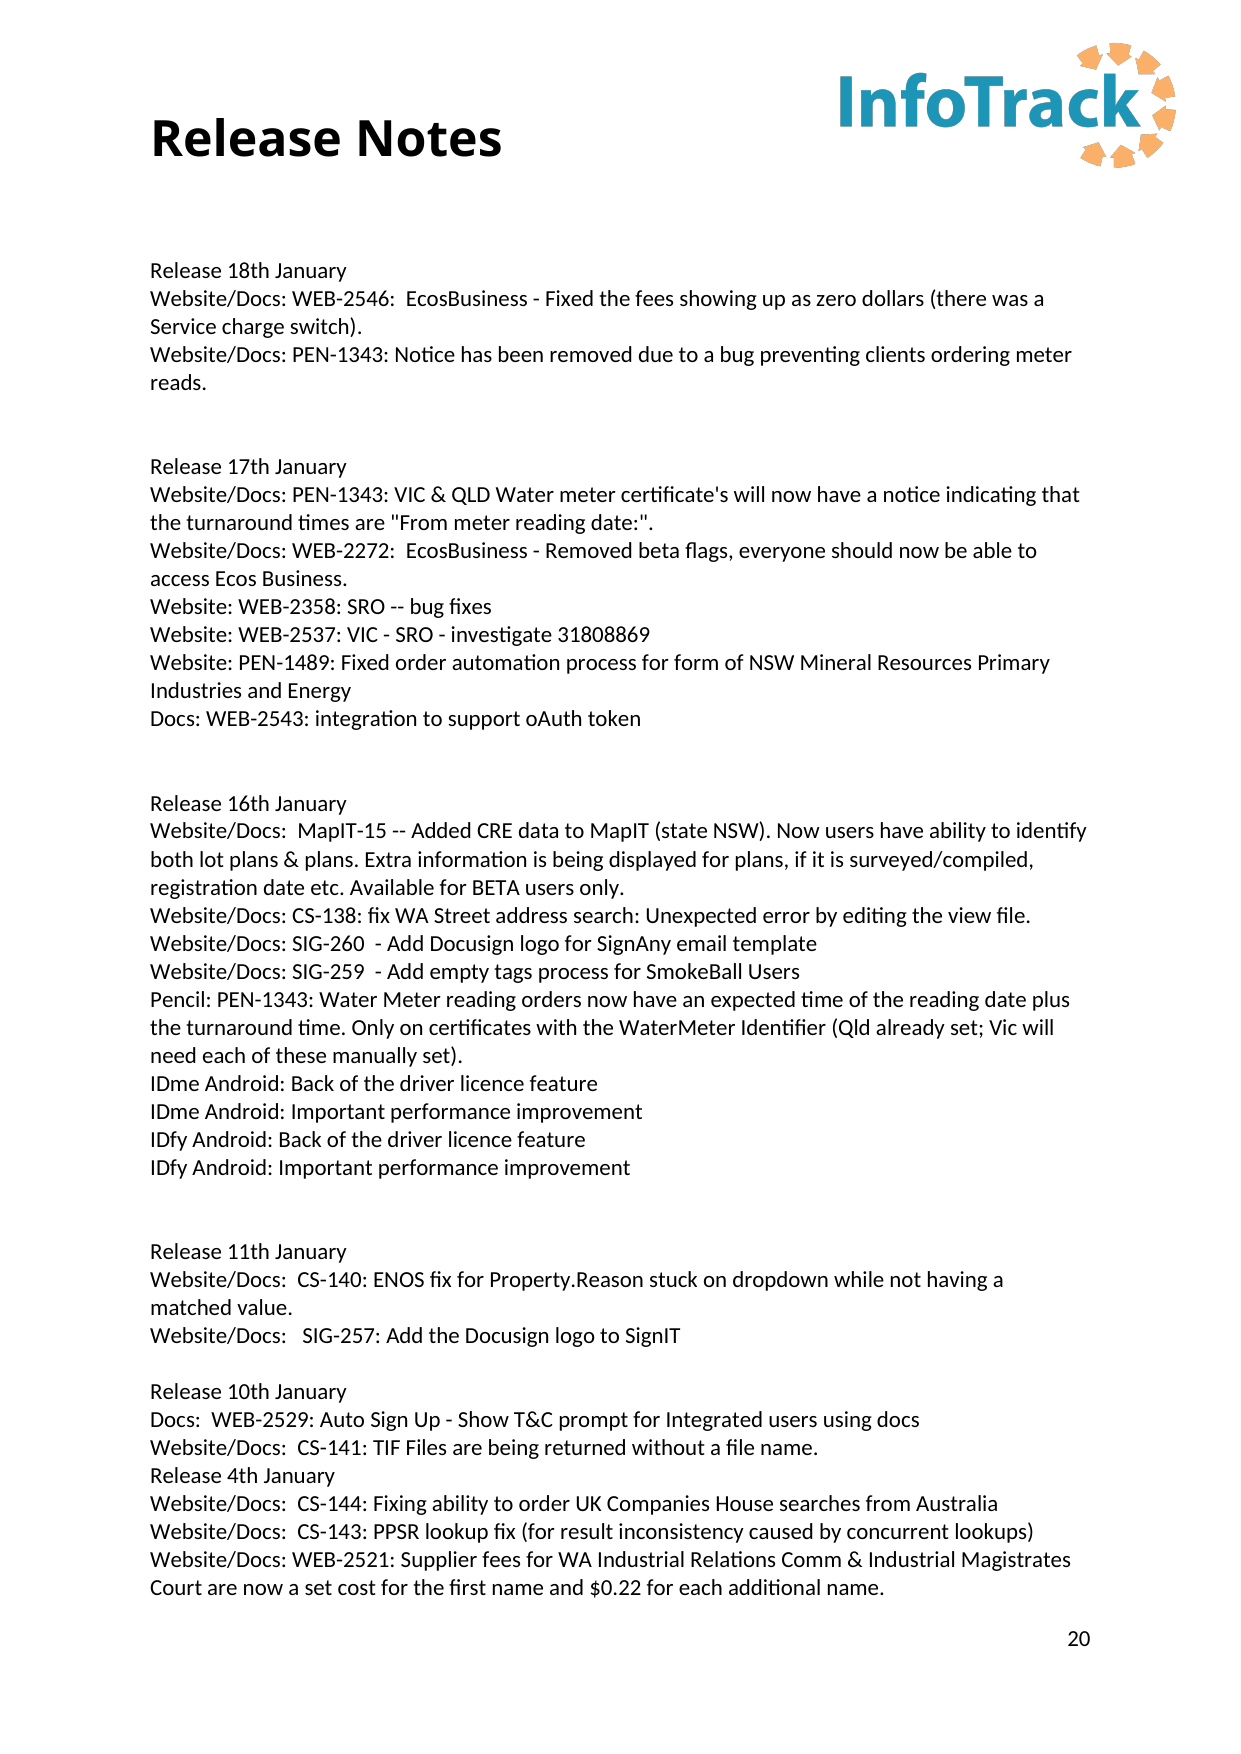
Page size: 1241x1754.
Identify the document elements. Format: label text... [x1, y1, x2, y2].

text IDme Android: Important performance improvement [150, 1097, 1090, 1125]
text Website/Docs: PEN-1343: Notice has been removed due to a bug preventing clients ordering meter reads. [150, 340, 1090, 396]
text Website: PEN-1489: Fixed order automation process for form of NSW Mineral Resources Primary Industries and Energy [150, 648, 1090, 704]
text Website/Docs: WEB-2521: Supplier fees for WA Industrial Relations Comm & Industrial Magistrates Court are now a set cost for the first name and $0.22 for each additional name. [150, 1545, 1090, 1601]
picture [831, 6, 1207, 203]
text IDfy Android: Back of the driver licence feature [150, 1125, 1090, 1153]
text Release 18th January [150, 256, 1090, 284]
text Website: WEB-2358: SRO -- bug fixes [150, 592, 1090, 621]
text Website/Docs: WEB-2272: EcosBusiness - Removed beta flags, everyone should now be able to access Ecos Business. [150, 536, 1090, 592]
text Website/Docs: SIG-257: Add the Docusign logo to SignIT [150, 1321, 1090, 1349]
text Website/Docs: WEB-2546: EcosBusiness - Fixed the fees showing up as zero dollars (there was a Service charge switch). [150, 284, 1090, 340]
text IDme Android: Back of the driver licence feature [150, 1069, 1090, 1097]
text Website/Docs: CS-140: ENOS fix for Property.Reason stuck on dropdown while not having a matched value. [150, 1265, 1090, 1321]
text Website/Docs: CS-141: TIF Files are being returned without a file name. [150, 1433, 1090, 1461]
text Website/Docs: CS-138: fix WA Street address search: Unexpected error by editing the view file. [150, 901, 1090, 929]
text Release 10th January [150, 1377, 1090, 1405]
text Website/Docs: MapIT-15 -- Added CRE data to MapIT (state NSW). Now users have ability to identify both lot plans & plans. Extra information is being displayed for plans, if it is surveyed/compiled, registration date etc. Available for BETA users only. [150, 817, 1090, 901]
text Release 17th January [150, 452, 1090, 480]
text Release 16th January [150, 789, 1090, 817]
text Website: WEB-2537: VIC - SRO - investigate 31808869 [150, 621, 1090, 648]
text IDfy Android: Important performance improvement [150, 1153, 1090, 1181]
text Website/Docs: PEN-1343: VIC & QLD Water meter certificate's will now have a notice indicating that the turnaround times are "From meter reading date:". [150, 480, 1090, 536]
text Release 11th January [150, 1237, 1090, 1265]
text Website/Docs: CS-143: PPSR lookup fix (for result inconsistency caused by concurrent lookups) [150, 1517, 1090, 1545]
text Docs: WEB-2529: Auto Sign Up - Show T&C prompt for Integrated users using docs [150, 1405, 1090, 1433]
text Pencil: PEN-1343: Water Meter reading orders now have an expected time of the reading date plus the turnaround time. Only on certificates with the WaterMeter Identifier (Qld already set; Vic will need each of these manually set). [150, 985, 1090, 1069]
text Docs: WEB-2543: integration to support oAuth token [150, 704, 1090, 733]
text Website/Docs: SIG-260 - Add Docusign logo for SignAny email template [150, 929, 1090, 957]
text Release 4th January [150, 1461, 1090, 1489]
text Website/Docs: SIG-259 - Add empty tags process for SmokeBall Users [150, 957, 1090, 985]
text Website/Docs: CS-144: Fixing ability to order UK Companies House searches from Australia [150, 1489, 1090, 1517]
